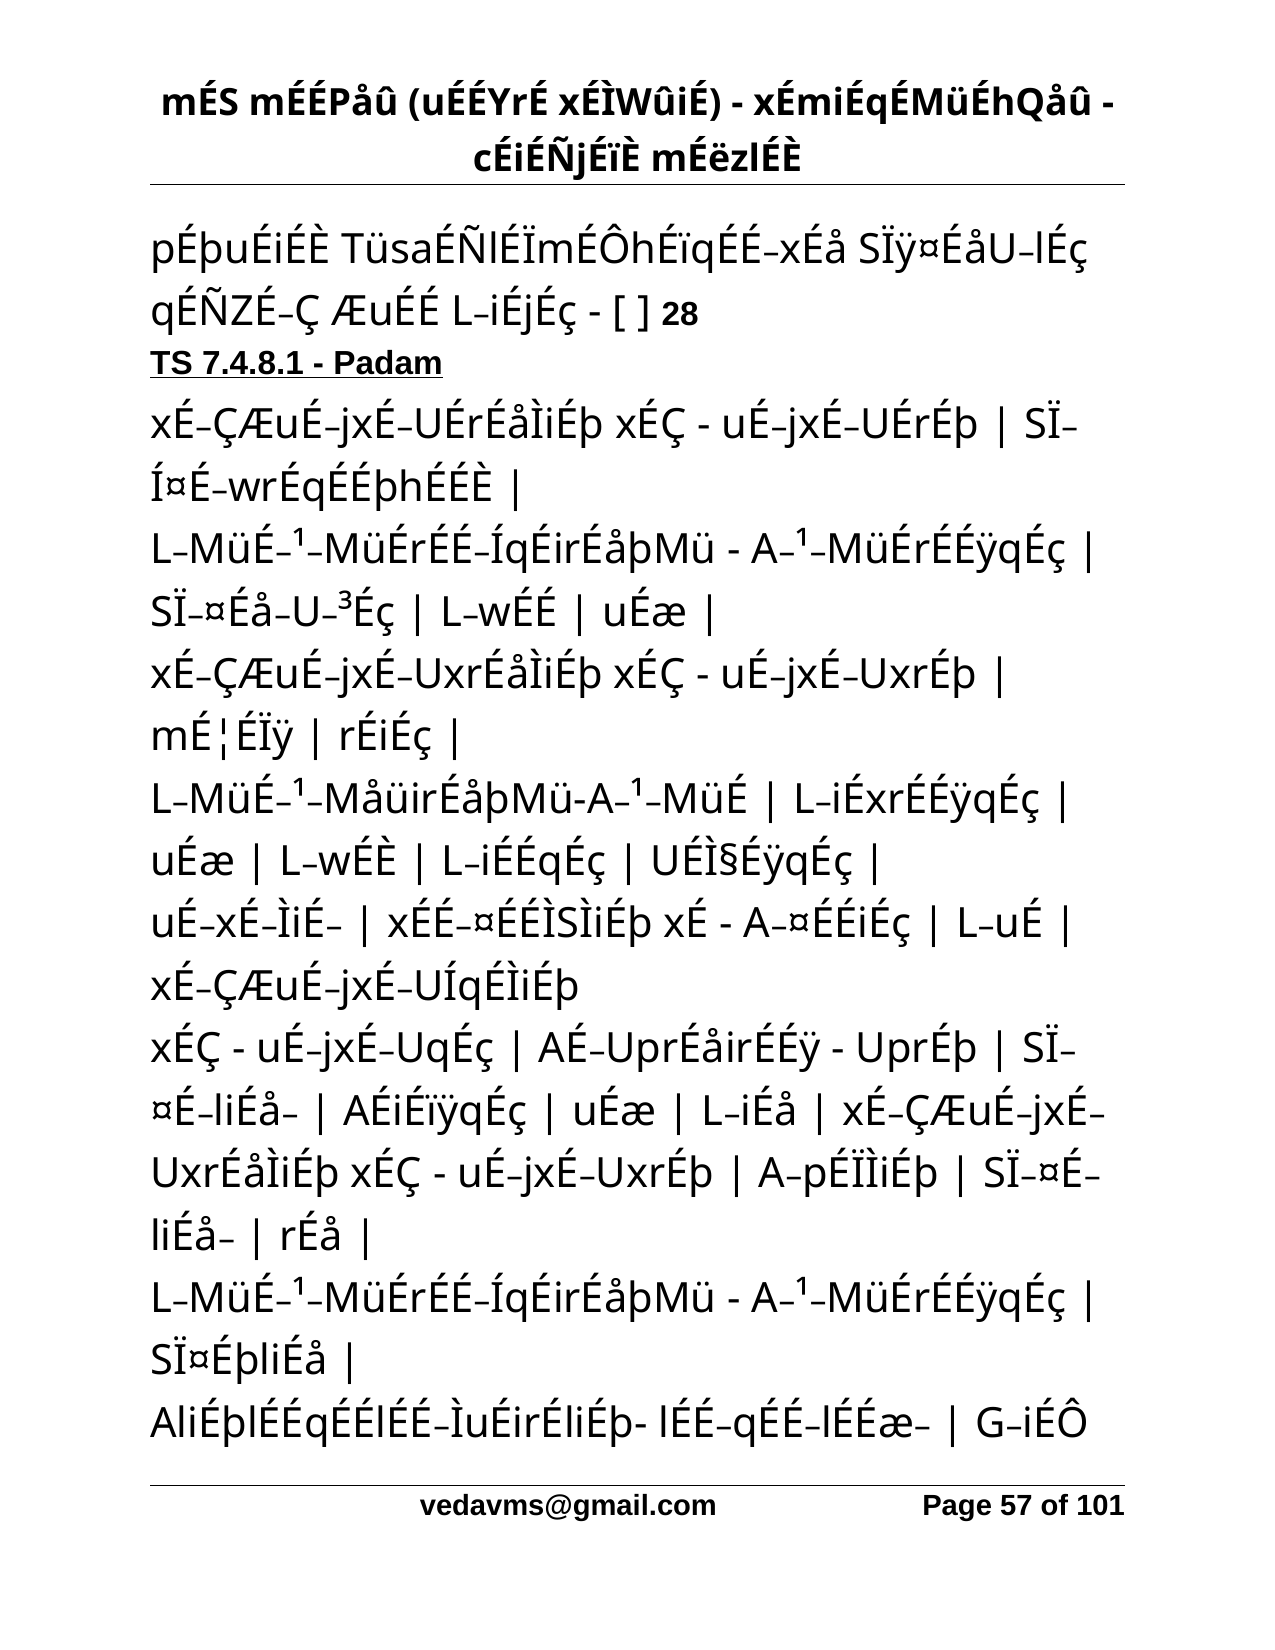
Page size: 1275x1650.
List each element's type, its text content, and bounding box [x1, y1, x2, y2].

text xÉ–ÇÆuÉ–jxÉ–UÉrÉåÌiÉþ xÉÇ - uÉ–jxÉ–UÉrÉþ | SÏ–Í¤É–wrÉqÉÉþhÉÉÈ | [150, 394, 1125, 513]
text uÉ–xÉ–ÌiÉ– | xÉÉ–¤ÉÉÌSÌiÉþ xÉ - A–¤ÉÉiÉç | L–uÉ | xÉ–ÇÆuÉ–jxÉ–UÍqÉÌiÉþ [150, 893, 1125, 1012]
text AliÉþlÉÉqÉÉlÉÉ–ÌuÉirÉliÉþ- lÉÉ–qÉÉ–lÉÉæ– | G–iÉÔ CÌiÉþ | pÉ–uÉ–iÉ–È | urÉþxiÉ–ÍqÉÌiÉ– [150, 1392, 1125, 1449]
text L–MüÉ–¹–MüÉrÉÉ–ÍqÉirÉåþMü - A–¹–MüÉrÉÉÿqÉç | SÏ–¤Éå–U–³Éç | L–wÉÉ | uÉæ | [150, 519, 1125, 638]
text L–MüÉ–¹–MåüirÉåþMü-A–¹–MüÉ | L–iÉxrÉÉÿqÉç | uÉæ | L–wÉÈ | L–iÉÉqÉç | UÉÌ§ÉÿqÉç | [150, 768, 1125, 888]
text TS 7.4.8.1 - Padam [150, 343, 1125, 382]
text xÉ–ÇÆuÉ–jxÉ–UxrÉåÌiÉþ xÉÇ - uÉ–jxÉ–UxrÉþ | mÉ¦ÉÏÿ | rÉiÉç | [150, 644, 1125, 763]
text pÉþuÉiÉÈ TüsaÉÑlÉÏmÉÔhÉïqÉÉ–xÉå SÏÿ¤ÉåU–lÉç qÉÑZÉ–Ç ÆuÉÉ L–iÉjÉç - [ ] 28 [150, 218, 1125, 338]
text L–MüÉ–¹–MüÉrÉÉ–ÍqÉirÉåþMü - A–¹–MüÉrÉÉÿqÉç | SÏ¤ÉþliÉå | [150, 1268, 1125, 1387]
